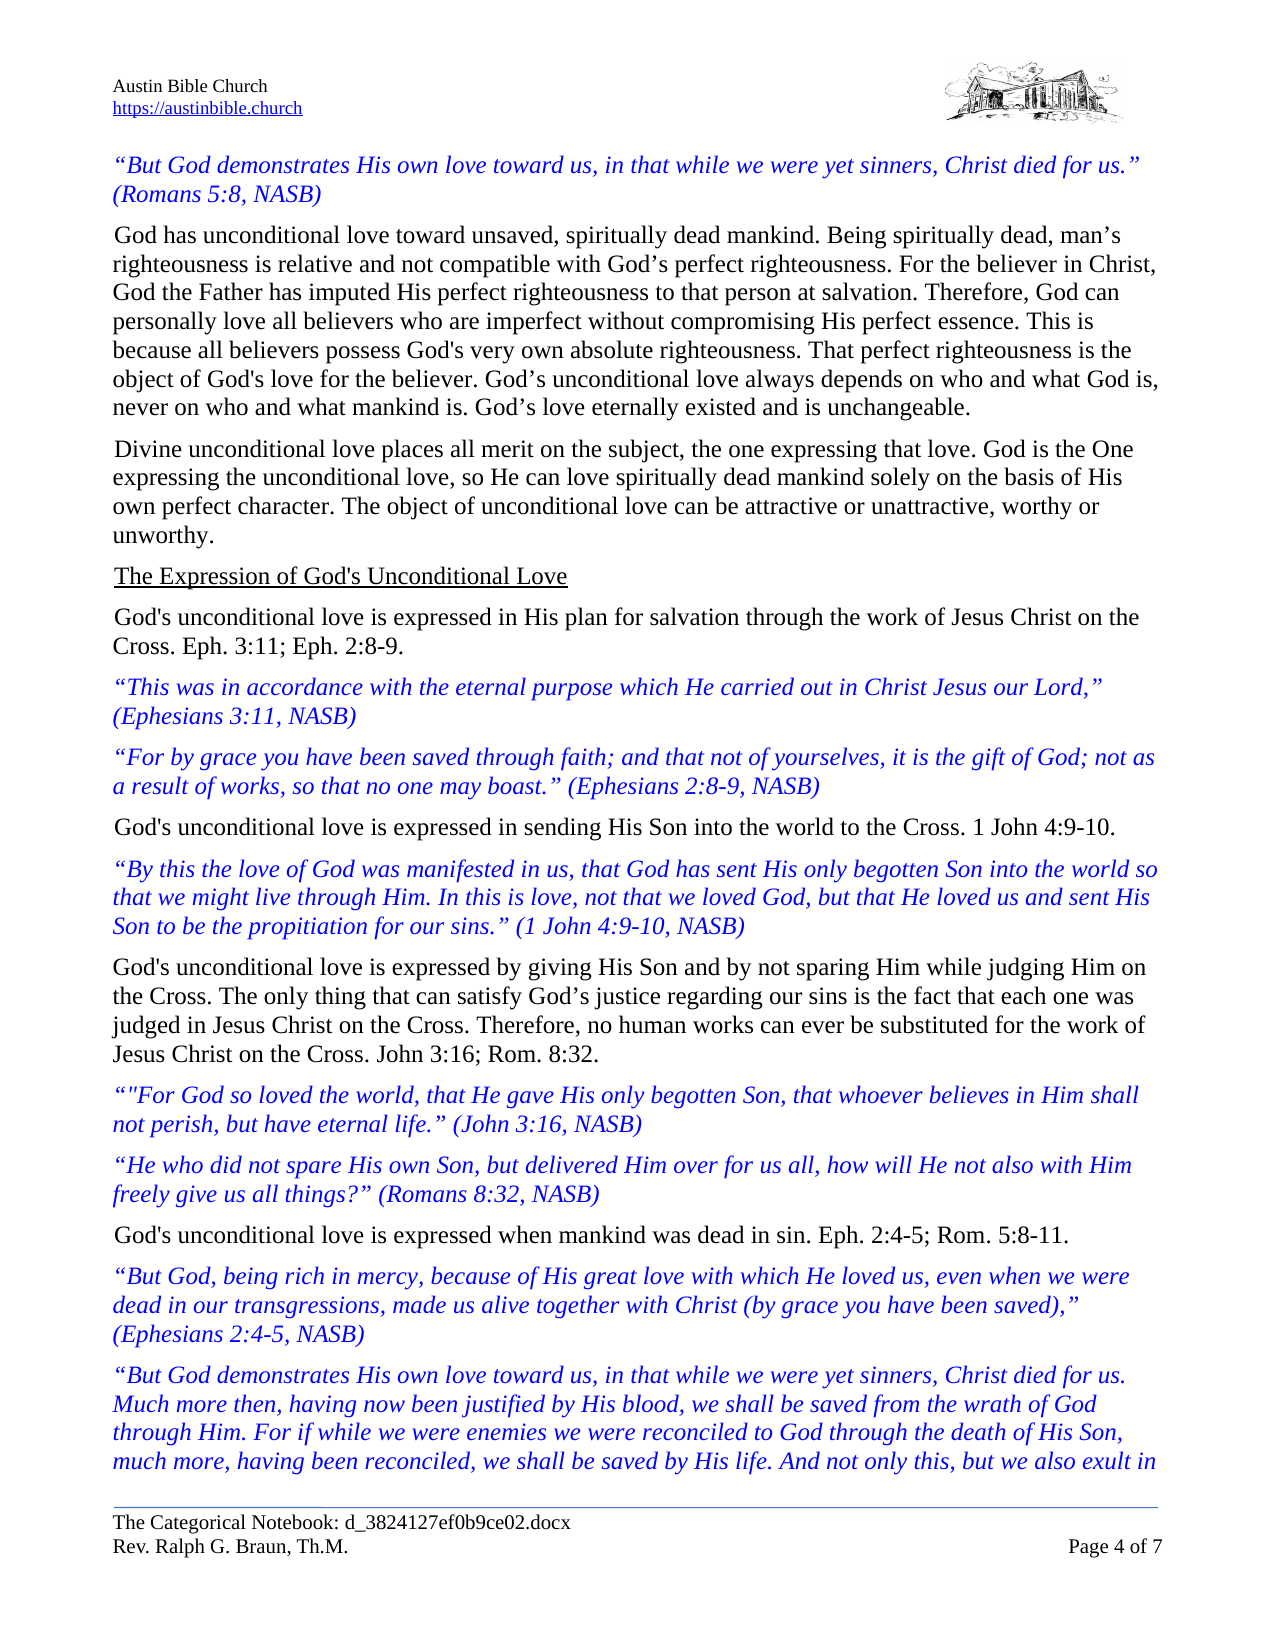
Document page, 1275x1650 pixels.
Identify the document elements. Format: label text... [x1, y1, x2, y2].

text “By this the love of God was manifested in us, that God has sent His only begotten Son into the world so that we might live through Him. In this is love, not that we loved God, but that He loved us and sent His Son to be the propitiation for our sins.” (1 John 4:9-10, NASB) [112, 854, 1162, 940]
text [112, 1360, 1162, 1475]
text Divine unconditional love places all merit on the subject, the one expressing that love. God is the One expressing the unconditional love, so He can love spiritually dead mankind solely on the basis of His own perfect character. The object of unconditional love can be attractive or unattractive, worthy or unworthy. [112, 434, 1162, 549]
text God's unconditional love is expressed in sending His Son into the world to the Cross. 1 John 4:9-10. [112, 812, 1162, 841]
text God's unconditional love is expressed when mankind was dead in sin. Eph. 2:4-5; Rom. 5:8-11. [112, 1220, 1162, 1249]
text “"For God so loved the world, that He gave His only begotten Son, that whoever believes in Him shall not perish, but have eternal life.” (John 3:16, NASB) [112, 1080, 1162, 1137]
text God's unconditional love is expressed in His plan for salvation through the work of Jesus Christ on the Cross. Eph. 3:11; Eph. 2:8-9. [112, 602, 1162, 660]
text “But God, being rich in mercy, because of His great love with which He loved us, even when we were dead in our transgressions, made us alive together with Christ (by grace you have been saved),” (Ephesians 2:4-5, NASB) [112, 1261, 1162, 1347]
picture [944, 58, 1124, 125]
text The Expression of God's Unconditional Love [112, 561, 1162, 590]
text “This was in accordance with the eternal purpose which He carried out in Christ Jesus our Lord,” (Ephesians 3:11, NASB) [112, 672, 1162, 730]
text “He who did not spare His own Son, but delivered Him over for us all, how will He not also with Him freely give us all things?” (Romans 8:32, NASB) [112, 1150, 1162, 1207]
text “For by grace you have been saved through faith; and that not of yourselves, it is the gift of God; not as a result of works, so that no one may boast.” (Ephesians 2:8-9, NASB) [112, 742, 1162, 800]
text God has unconditional love toward unsaved, spiritually dead mankind. Being spiritually dead, man’s righteousness is relative and not compatible with God’s perfect righteousness. For the believer in Christ, God the Father has imputed His perfect righteousness to that person at salvation. Therefore, God can personally love all believers who are imperfect without compromising His perfect essence. This is because all believers possess God's very own absolute righteousness. That perfect righteousness is the object of God's love for the believer. God’s unconditional love always depends on who and what God is, never on who and what mankind is. God’s love eternally existed and is unchangeable. [112, 220, 1162, 421]
text God's unconditional love is expressed by giving His Son and by not sparing Him while judging Him on the Cross. The only thing that can satisfy God’s justice regarding our sins is the fact that each one was judged in Jesus Christ on the Cross. Therefore, no human works can ever be substituted for the work of Jesus Christ on the Cross. John 3:16; Rom. 8:32. [112, 952, 1162, 1067]
text “But God demonstrates His own love toward us, in that while we were yet sinners, Christ died for us.” (Romans 5:8, NASB) [112, 150, 1162, 207]
